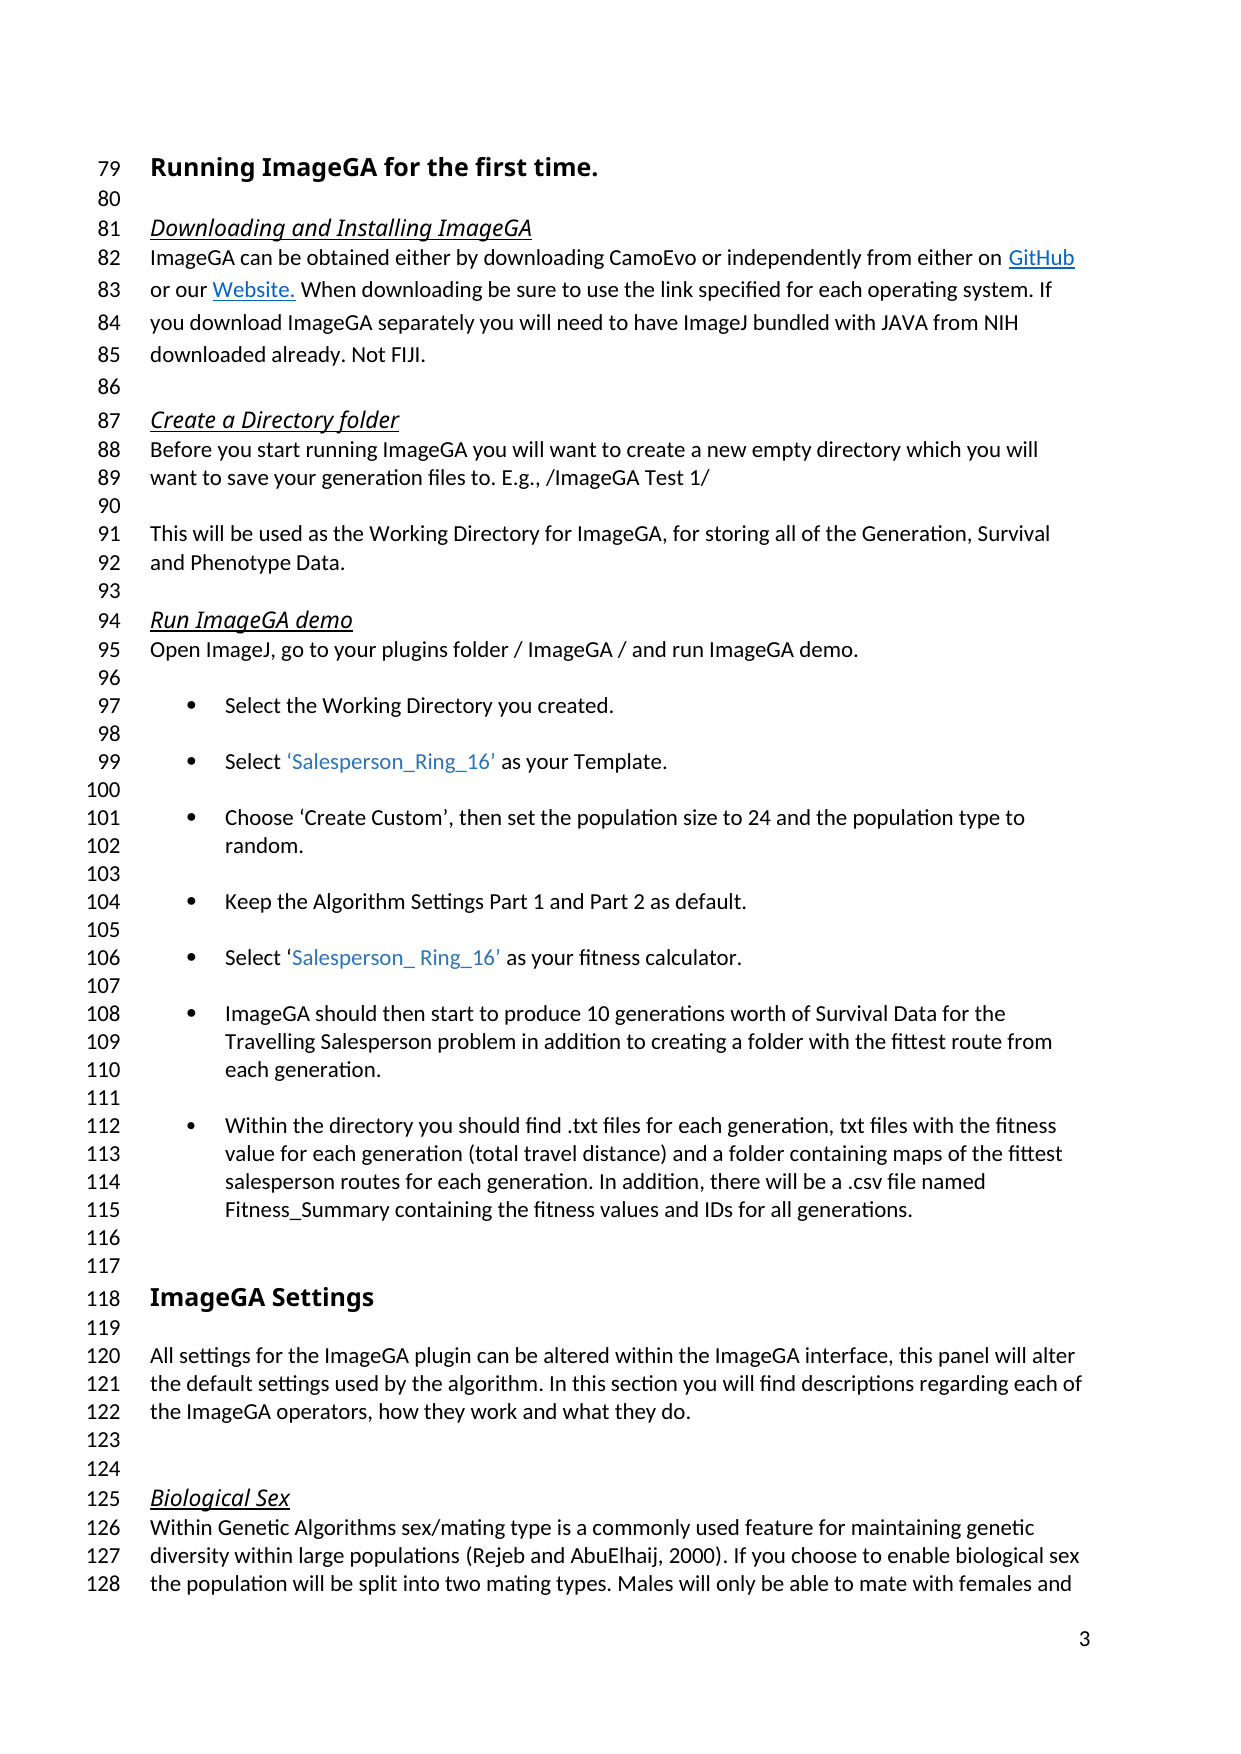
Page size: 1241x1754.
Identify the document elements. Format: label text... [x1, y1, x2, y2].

subtitle Running ImageGA for the first time. [150, 150, 1090, 184]
text Before you start running ImageGA you will want to create a new empty directory which you will want to save your generation files to. E.g., /ImageGA Test 1/ [150, 436, 1090, 492]
text Open ImageJ, go to your plugins folder / ImageGA / and run ImageGA demo. [150, 635, 1090, 663]
list Choose ‘Create Custom’, then set the population size to 24 and the population type to random. [187, 803, 1090, 859]
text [150, 1513, 1090, 1597]
text All settings for the ImageGA plugin can be altered within the ImageGA interface, this panel will alter the default settings used by the algorithm. In this section you will find descriptions regarding each of the ImageGA operators, how they work and what they do. [150, 1341, 1090, 1426]
subtitle Create a Directory folder [150, 404, 1090, 436]
subtitle Run ImageGA demo [150, 604, 1090, 635]
text This will be used as the Working Directory for ImageGA, for storing all of the Generation, Survival and Phenotype Data. [150, 519, 1090, 576]
list Within the directory you should find .txt files for each generation, txt files with the fitness value for each generation (total travel distance) and a folder containing maps of the fittest salesperson routes for each generation. In addition, there will be a .csv file named Fitness_Summary containing the fitness values and IDs for all generations. [187, 1111, 1090, 1251]
subtitle Biological Sex [150, 1482, 1090, 1513]
subtitle ImageGA Settings [150, 1279, 1090, 1313]
subtitle Downloading and Installing ImageGA [150, 212, 1090, 243]
list Keep the Algorithm Settings Part 1 and Part 2 as default. [187, 887, 1090, 915]
list Select ‘Salesperson_Ring_16’ as your Template. [187, 747, 1090, 775]
list ImageGA should then start to produce 10 generations worth of Survival Data for the Travelling Salesperson problem in addition to creating a folder with the fittest route from each generation. [187, 999, 1090, 1083]
list Select the Working Directory you created. [187, 691, 1090, 719]
list Select ‘Salesperson_ Ring_16’ as your fitness calculator. [187, 943, 1090, 971]
text ImageGA can be obtained either by downloading CamoEvo or independently from either on GitHub or our Website. When downloading be sure to use the link specified for each operating system. If you download ImageGA separately you will need to have ImageJ bundled with JAVA from NIH downloaded already. Not FIJI. [150, 243, 1090, 368]
